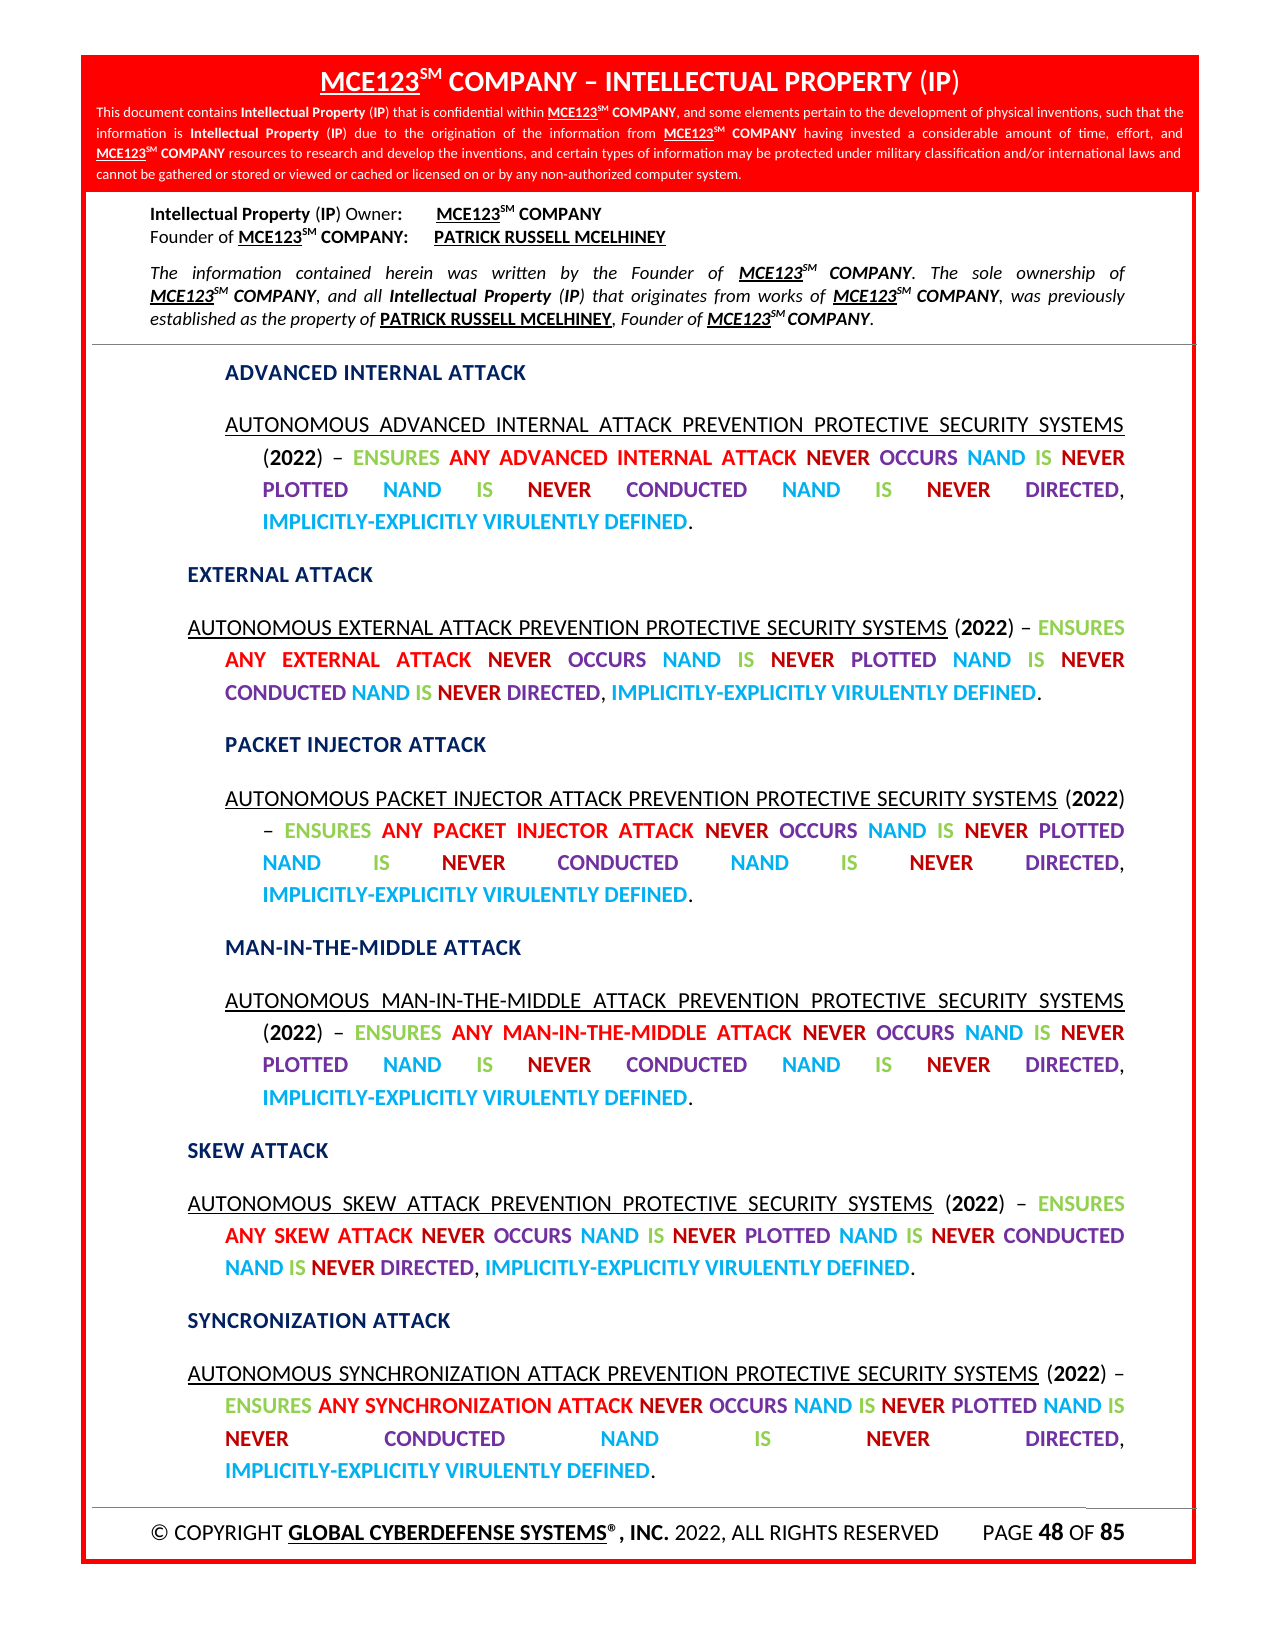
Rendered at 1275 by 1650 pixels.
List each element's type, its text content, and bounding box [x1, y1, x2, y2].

text SYNCRONIZATION ATTACK [187, 1306, 1125, 1334]
text ADVANCED INTERNAL ATTACK [225, 358, 1125, 386]
text AUTONOMOUS MAN-IN-THE-MIDDLE ATTACK PREVENTION PROTECTIVE SECURITY SYSTEMS (2022) – ENSURES ANY MAN-IN-THE-MIDDLE ATTACK NEVER OCCURS NAND IS NEVER PLOTTED NAND IS NEVER CONDUCTED NAND IS NEVER DIRECTED, IMPLICITLY-EXPLICITLY VIRULENTLY DEFINED. [225, 1012, 1125, 1111]
text AUTONOMOUS ADVANCED INTERNAL ATTACK PREVENTION PROTECTIVE SECURITY SYSTEMS (2022) – ENSURES ANY ADVANCED INTERNAL ATTACK NEVER OCCURS NAND IS NEVER PLOTTED NAND IS NEVER CONDUCTED NAND IS NEVER DIRECTED, IMPLICITLY-EXPLICITLY VIRULENTLY DEFINED. [225, 436, 1125, 535]
text AUTONOMOUS ADVANCED INTERNAL ATTACK PREVENTION PROTECTIVE SECURITY SYSTEMS (2022) – ENSURES ANY ADVANCED INTERNAL ATTACK NEVER OCCURS NAND IS NEVER PLOTTED NAND IS NEVER CONDUCTED NAND IS NEVER DIRECTED, IMPLICITLY-EXPLICITLY VIRULENTLY DEFINED. [225, 411, 1125, 435]
text PACKET INJECTOR ATTACK [225, 731, 1125, 759]
text AUTONOMOUS SKEW ATTACK PREVENTION PROTECTIVE SECURITY SYSTEMS (2022) – ENSURES ANY SKEW ATTACK NEVER OCCURS NAND IS NEVER PLOTTED NAND IS NEVER CONDUCTED NAND IS NEVER DIRECTED, IMPLICITLY-EXPLICITLY VIRULENTLY DEFINED. [187, 1189, 1125, 1281]
text EXTERNAL ATTACK [187, 560, 1125, 588]
text AUTONOMOUS SYNCHRONIZATION ATTACK PREVENTION PROTECTIVE SECURITY SYSTEMS (2022) – ENSURES ANY SYNCHRONIZATION ATTACK NEVER OCCURS NAND IS NEVER PLOTTED NAND IS NEVER CONDUCTED NAND IS NEVER DIRECTED, IMPLICITLY-EXPLICITLY VIRULENTLY DEFINED. [187, 1359, 1125, 1484]
text AUTONOMOUS PACKET INJECTOR ATTACK PREVENTION PROTECTIVE SECURITY SYSTEMS (2022) – ENSURES ANY PACKET INJECTOR ATTACK NEVER OCCURS NAND IS NEVER PLOTTED NAND IS NEVER CONDUCTED NAND IS NEVER DIRECTED, IMPLICITLY-EXPLICITLY VIRULENTLY DEFINED. [225, 784, 1125, 908]
text AUTONOMOUS MAN-IN-THE-MIDDLE ATTACK PREVENTION PROTECTIVE SECURITY SYSTEMS (2022) – ENSURES ANY MAN-IN-THE-MIDDLE ATTACK NEVER OCCURS NAND IS NEVER PLOTTED NAND IS NEVER CONDUCTED NAND IS NEVER DIRECTED, IMPLICITLY-EXPLICITLY VIRULENTLY DEFINED. [225, 986, 1125, 1010]
text MAN-IN-THE-MIDDLE ATTACK [225, 933, 1125, 961]
text AUTONOMOUS EXTERNAL ATTACK PREVENTION PROTECTIVE SECURITY SYSTEMS (2022) – ENSURES ANY EXTERNAL ATTACK NEVER OCCURS NAND IS NEVER PLOTTED NAND IS NEVER CONDUCTED NAND IS NEVER DIRECTED, IMPLICITLY-EXPLICITLY VIRULENTLY DEFINED. [187, 613, 1125, 706]
text SKEW ATTACK [187, 1136, 1125, 1164]
